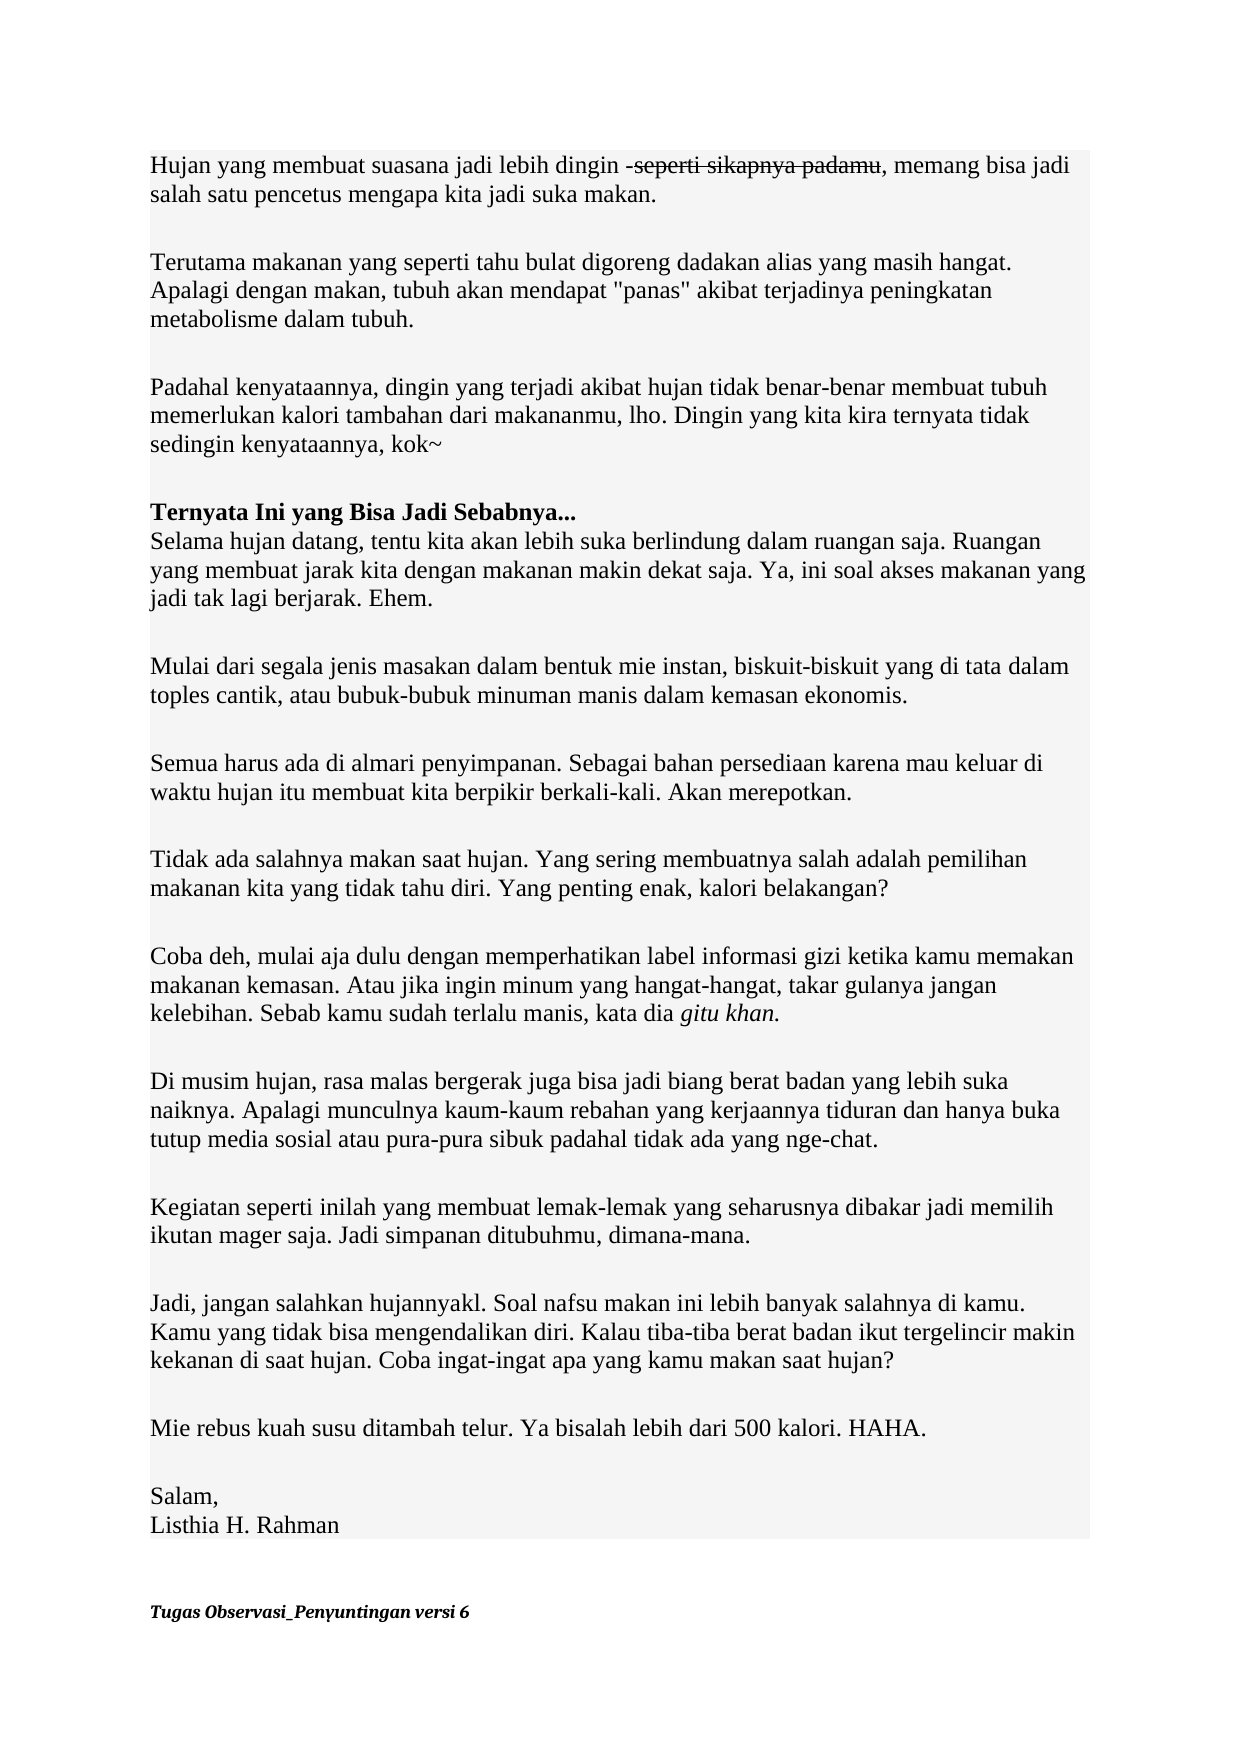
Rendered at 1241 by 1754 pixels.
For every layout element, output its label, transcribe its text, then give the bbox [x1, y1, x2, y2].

text Semua harus ada di almari penyimpanan. Sebagai bahan persediaan karena mau keluar di waktu hujan itu membuat kita berpikir berkali-kali. Akan merepotkan. [150, 748, 1090, 805]
text Padahal kenyataannya, dingin yang terjadi akibat hujan tidak benar-benar membuat tubuh memerlukan kalori tambahan dari makananmu, lho. Dingin yang kita kira ternyata tidak sedingin kenyataannya, kok~ [150, 372, 1090, 458]
text Salam, Listhia H. Rahman [150, 1481, 1090, 1539]
text Tidak ada salahnya makan saat hujan. Yang sering membuatnya salah adalah pemilihan makanan kita yang tidak tahu diri. Yang penting enak, kalori belakangan? [150, 844, 1090, 902]
text Mulai dari segala jenis masakan dalam bentuk mie instan, biskuit-biskuit yang di tata dalam toples cantik, atau bubuk-bubuk minuman manis dalam kemasan ekonomis. [150, 651, 1090, 709]
text Ternyata Ini yang Bisa Jadi Sebabnya... Selama hujan datang, tentu kita akan lebih suka berlindung dalam ruangan saja. Ruangan yang membuat jarak kita dengan makanan makin dekat saja. Ya, ini soal akses makanan yang jadi tak lagi berjarak. Ehem. [150, 497, 1090, 612]
text Jadi, jangan salahkan hujannyakl. Soal nafsu makan ini lebih banyak salahnya di kamu. Kamu yang tidak bisa mengendalikan diri. Kalau tiba-tiba berat badan ikut tergelincir makin kekanan di saat hujan. Coba ingat-ingat apa yang kamu makan saat hujan? [150, 1288, 1090, 1374]
text Terutama makanan yang seperti tahu bulat digoreng dadakan alias yang masih hangat. Apalagi dengan makan, tubuh akan mendapat "panas" akibat terjadinya peningkatan metabolisme dalam tubuh. [150, 247, 1090, 333]
text Kegiatan seperti inilah yang membuat lemak-lemak yang seharusnya dibakar jadi memilih ikutan mager saja. Jadi simpanan ditubuhmu, dimana-mana. [150, 1192, 1090, 1249]
text Mie rebus kuah susu ditambah telur. Ya bisalah lebih dari 500 kalori. HAHA. [150, 1413, 1090, 1442]
text Hujan yang membuat suasana jadi lebih dingin -seperti sikapnya padamu, memang bisa jadi salah satu pencetus mengapa kita jadi suka makan. [150, 150, 1090, 207]
text Di musim hujan, rasa malas bergerak juga bisa jadi biang berat badan yang lebih suka naiknya. Apalagi munculnya kaum-kaum rebahan yang kerjaannya tiduran dan hanya buka tutup media sosial atau pura-pura sibuk padahal tidak ada yang nge-chat. [150, 1066, 1090, 1152]
text Coba deh, mulai aja dulu dengan memperhatikan label informasi gizi ketika kamu memakan makanan kemasan. Atau jika ingin minum yang hangat-hangat, takar gulanya jangan kelebihan. Sebab kamu sudah terlalu manis, kata dia gitu khan. [150, 941, 1090, 1027]
